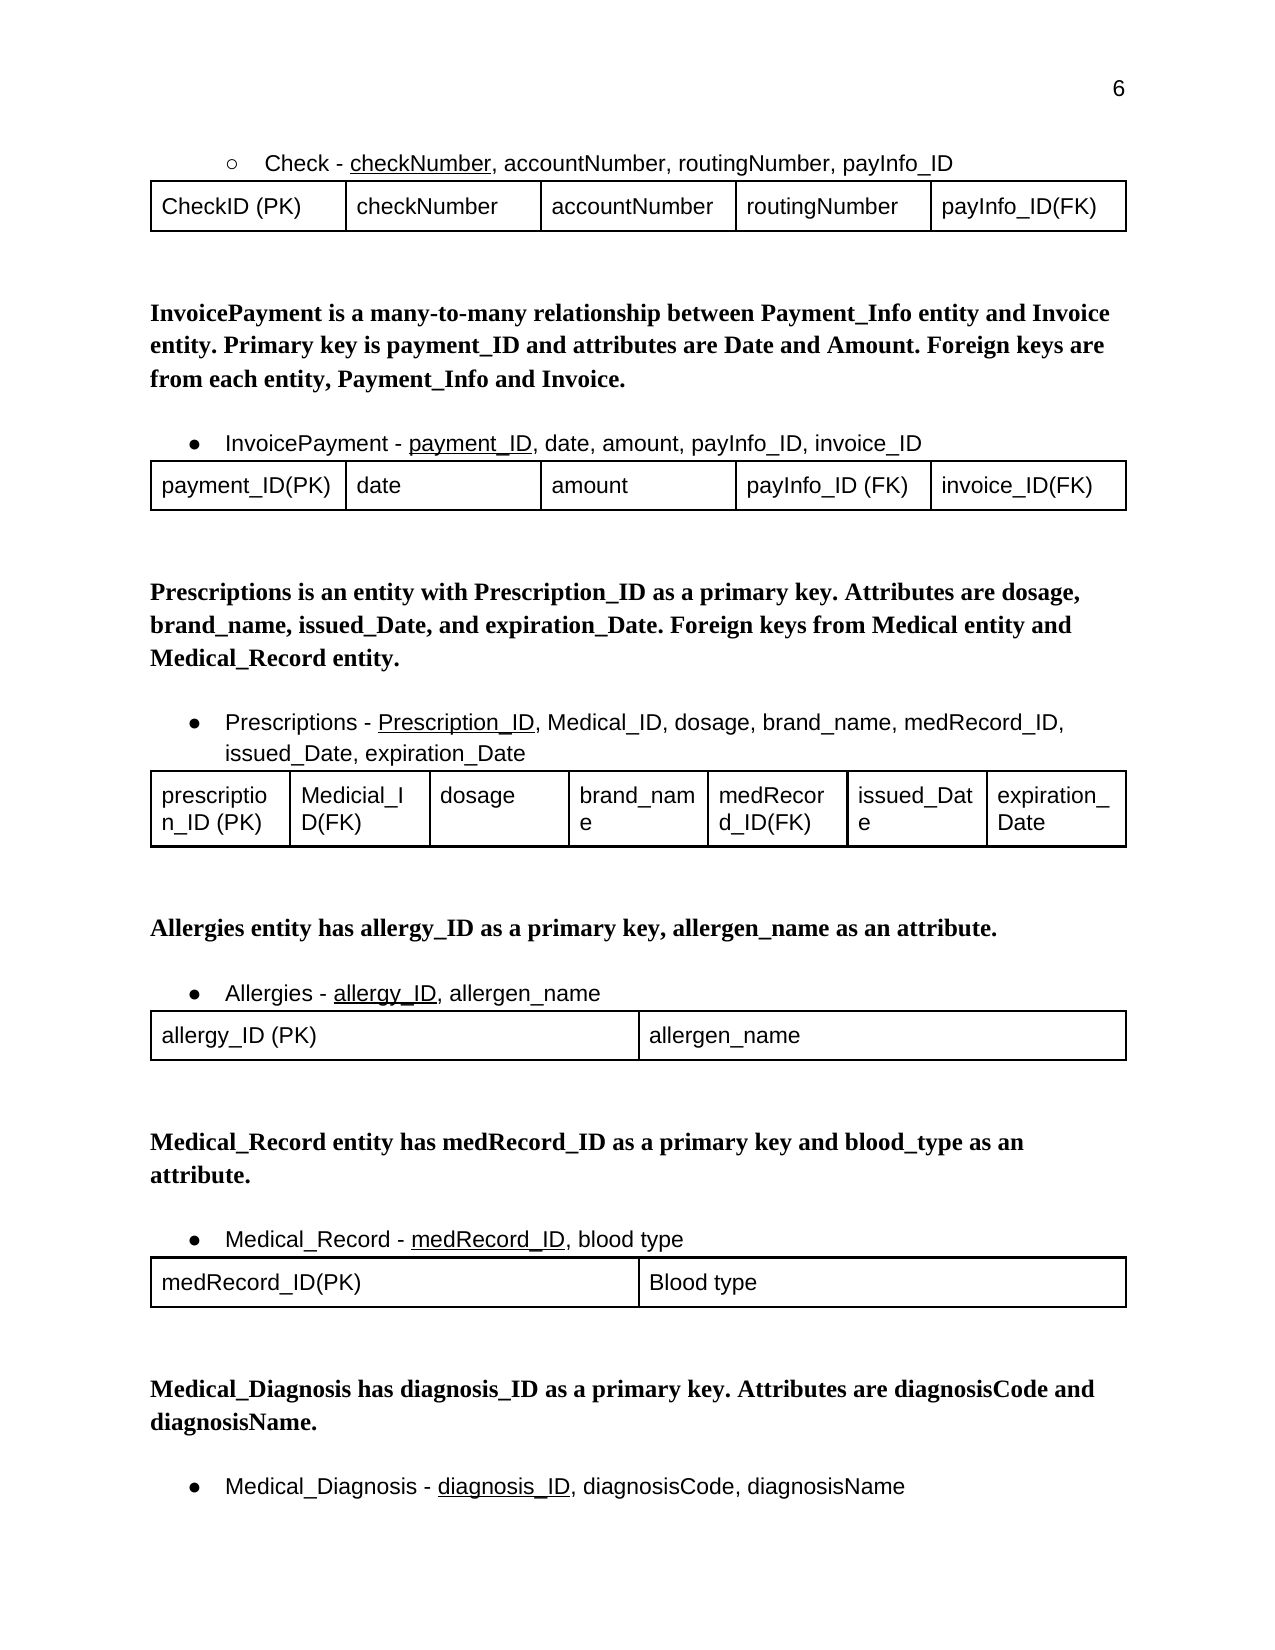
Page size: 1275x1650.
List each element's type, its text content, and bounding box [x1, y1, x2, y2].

text Medical_Diagnosis has diagnosis_ID as a primary key. Attributes are diagnosisCode and diagnosisName. [150, 1374, 1125, 1436]
table_header payInfo_ID (FK) [737, 462, 930, 509]
table_header Medicial_ID(FK) [291, 772, 429, 845]
text InvoicePayment is a many-to-many relationship between Payment_Info entity and Invoice entity. Primary key is payment_ID and attributes are Date and Amount. Foreign keys are from each entity, Payment_Info and Invoice. [150, 298, 1125, 392]
table_header prescription_ID (PK) [152, 772, 289, 845]
table_header date [347, 462, 540, 509]
table_header routingNumber [737, 182, 930, 229]
table_header CheckID (PK) [152, 182, 345, 229]
text Prescriptions is an entity with Prescription_ID as a primary key. Attributes are dosage, brand_name, issued_Date, and expiration_Date. Foreign keys from Medical entity and Medical_Record entity. [150, 577, 1125, 672]
text Allergies entity has allergy_ID as a primary key, allergen_name as an attribute. [150, 913, 1125, 942]
table_header medRecord_ID(PK) [152, 1259, 638, 1306]
list InvoicePayment - payment_ID, date, amount, payInfo_ID, invoice_ID [187, 430, 1125, 456]
table_header brand_name [570, 772, 707, 845]
list Allergies - allergy_ID, allergen_name [187, 979, 1125, 1006]
table_header medRecord_ID(FK) [709, 772, 846, 845]
table_header expiration_Date [988, 772, 1125, 845]
table_header payInfo_ID(FK) [932, 182, 1125, 229]
table_header amount [542, 462, 735, 509]
table_header dosage [431, 772, 568, 845]
table_header allergy_ID (PK) [152, 1012, 638, 1059]
table_header allergen_name [640, 1012, 1125, 1059]
table_header issued_Date [849, 772, 986, 845]
text Medical_Record entity has medRecord_ID as a primary key and blood_type as an attribute. [150, 1127, 1125, 1189]
list Medical_Record - medRecord_ID, blood type [187, 1226, 1125, 1253]
table_header accountNumber [542, 182, 735, 229]
list Medical_Diagnosis - diagnosis_ID, diagnosisCode, diagnosisName [187, 1473, 1125, 1499]
table_header payment_ID(PK) [152, 462, 345, 509]
text ○ Check - checkNumber, accountNumber, routingNumber, payInfo_ID [150, 150, 1125, 176]
table_header invoice_ID(FK) [932, 462, 1125, 509]
list Prescriptions - Prescription_ID, Medical_ID, dosage, brand_name, medRecord_ID, issued_Date, expiration_Date [187, 709, 1125, 766]
table_header checkNumber [347, 182, 540, 229]
table_header Blood type [640, 1259, 1125, 1306]
